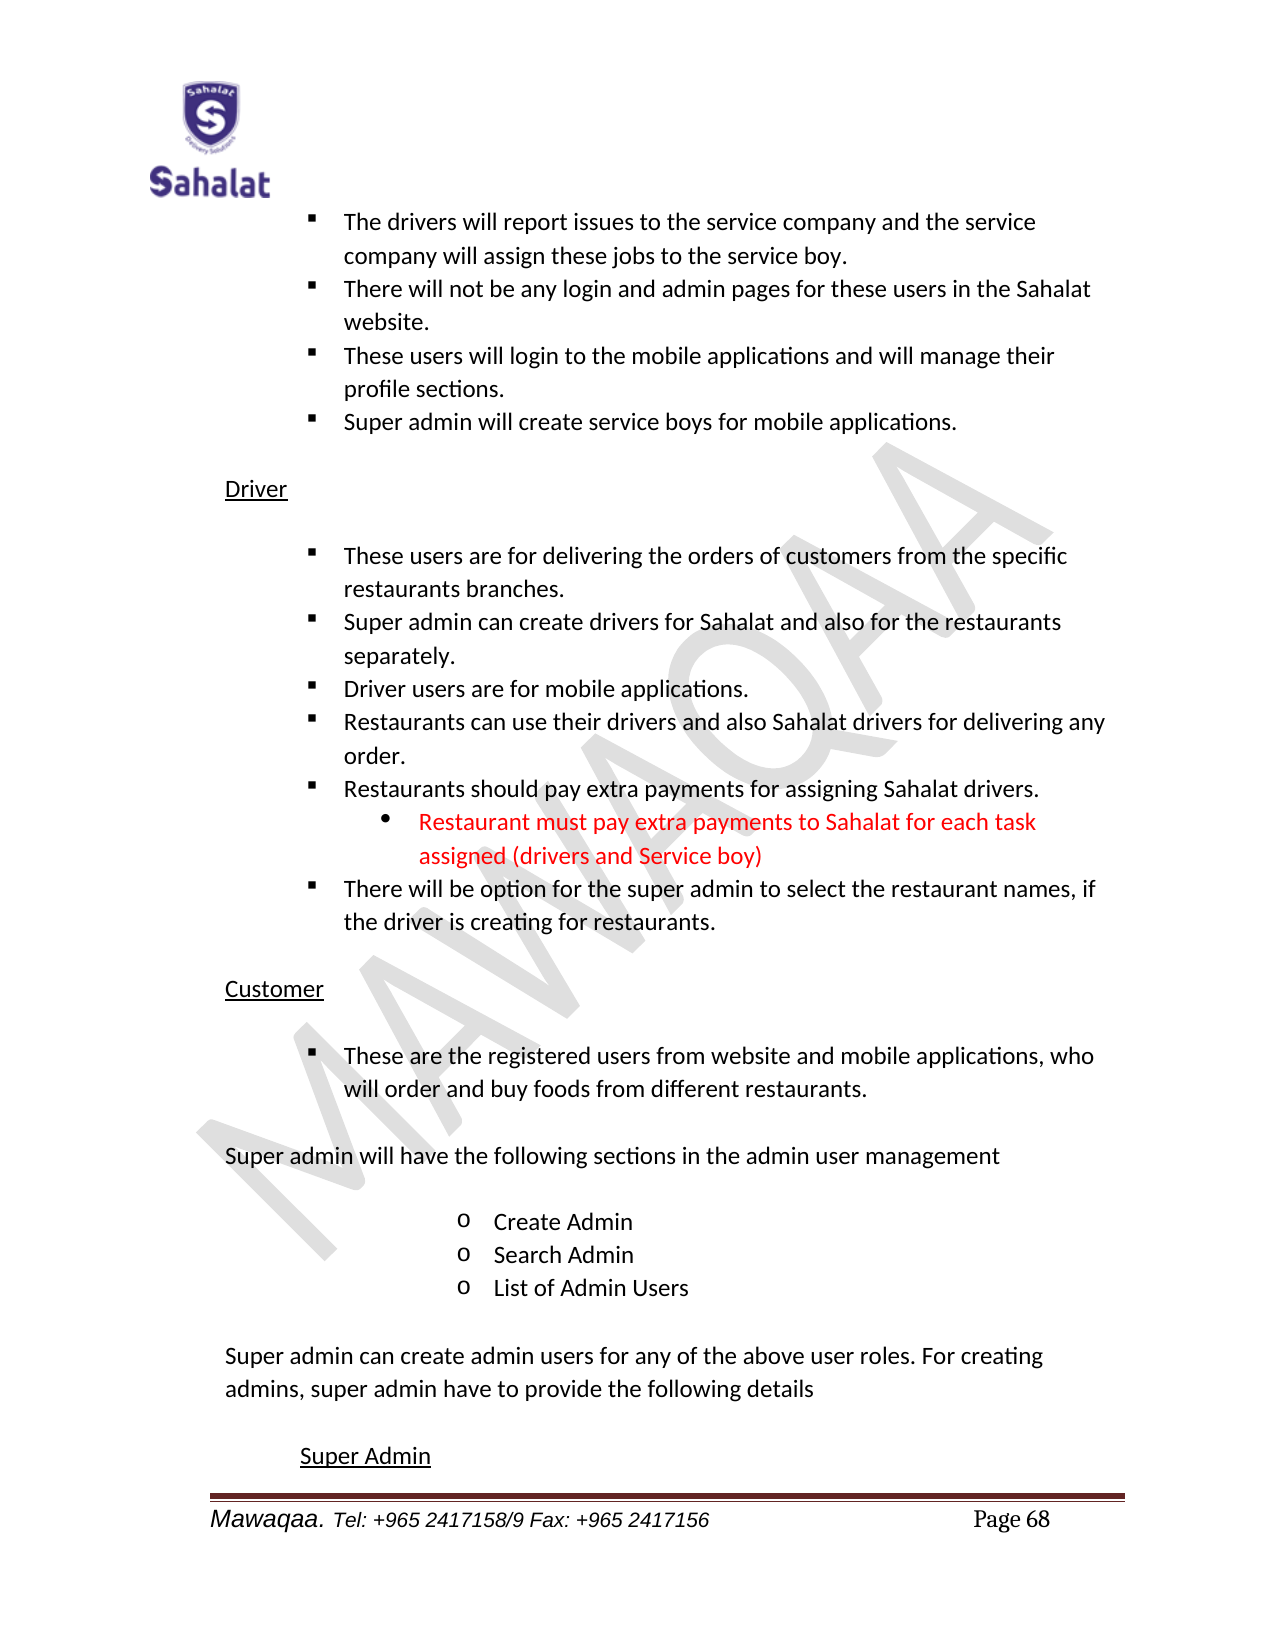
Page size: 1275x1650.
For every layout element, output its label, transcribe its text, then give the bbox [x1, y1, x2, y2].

list List of Admin Users [456, 1270, 1125, 1304]
list There will be option for the super admin to select the restaurant names, if the driver is creating for restaurants. [306, 870, 1125, 937]
list Driver users are for mobile applications. [306, 670, 1125, 704]
list These users are for delivering the orders of customers from the specific restaurants branches. [306, 537, 1125, 604]
list Restaurant must pay extra payments to Sahalat for each task assigned (drivers and Service boy) [381, 804, 1125, 870]
picture [150, 81, 271, 198]
text Super Admin [300, 1437, 1125, 1470]
list The drivers will report issues to the service company and the service company will assign these jobs to the service boy. [306, 204, 1125, 270]
list Search Admin [456, 1237, 1125, 1270]
list Restaurants should pay extra payments for assigning Sahalat drivers. [306, 770, 1125, 804]
text Driver [225, 470, 1125, 504]
text Super admin can create admin users for any of the above user roles. For creating admins, super admin have to provide the following details [225, 1337, 1125, 1404]
text Customer [225, 970, 1125, 1004]
list Create Admin [456, 1204, 1125, 1237]
text Super admin will have the following sections in the admin user management [225, 1137, 1125, 1170]
list These users will login to the mobile applications and will manage their profile sections. [306, 337, 1125, 404]
list Super admin will create service boys for mobile applications. [306, 404, 1125, 437]
list These are the registered users from website and mobile applications, who will order and buy foods from different restaurants. [306, 1037, 1125, 1104]
list There will not be any login and admin pages for these users in the Sahalat website. [306, 270, 1125, 337]
list Super admin can create drivers for Sahalat and also for the restaurants separately. [306, 604, 1125, 670]
list Restaurants can use their drivers and also Sahalat drivers for delivering any order. [306, 704, 1125, 770]
